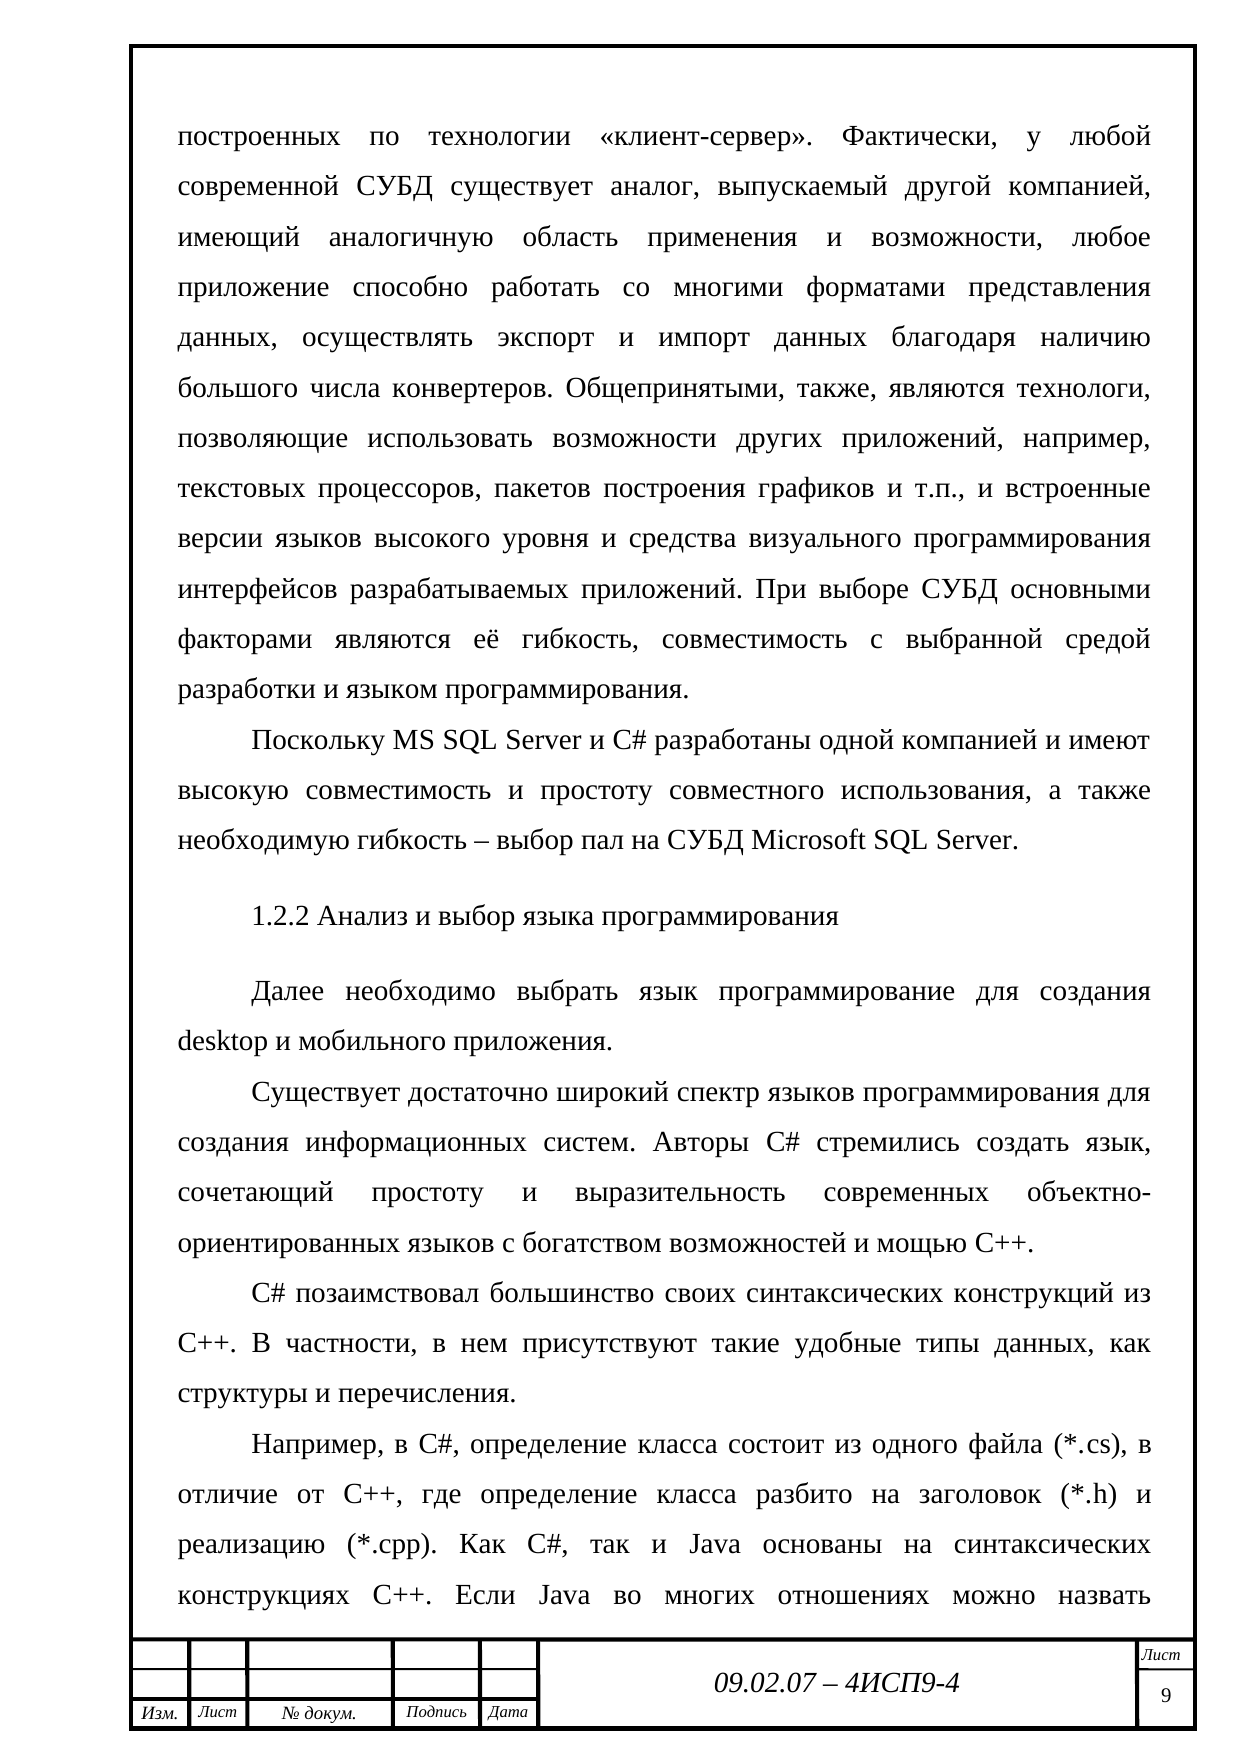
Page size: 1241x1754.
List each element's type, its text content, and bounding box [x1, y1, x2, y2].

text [177, 118, 1152, 705]
text C# позаимствовал большинство своих синтаксических конструкций из C++. В частности, в нем присутствуют такие удобные типы данных, как структуры и перечисления. [177, 1275, 1152, 1409]
text Далее необходимо выбрать язык программирование для создания desktop и мобильного приложения. [177, 973, 1152, 1057]
text Поскольку MS SQL Server и C# разработаны одной компанией и имеют высокую совместимость и простоту совместного использования, а также необходимую гибкость – выбор пал на СУБД Microsoft SQL Server. [177, 722, 1152, 856]
text Существует достаточно широкий спектр языков программирования для создания информационных систем. Авторы C# стремились создать язык, сочетающий простоту и выразительность современных объектно- ориентированных языков c богатством возможностей и мощью C++. [177, 1074, 1152, 1258]
subtitle 1.2.2 Анализ и выбор языка программирования [177, 898, 1152, 931]
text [177, 1426, 1152, 1610]
